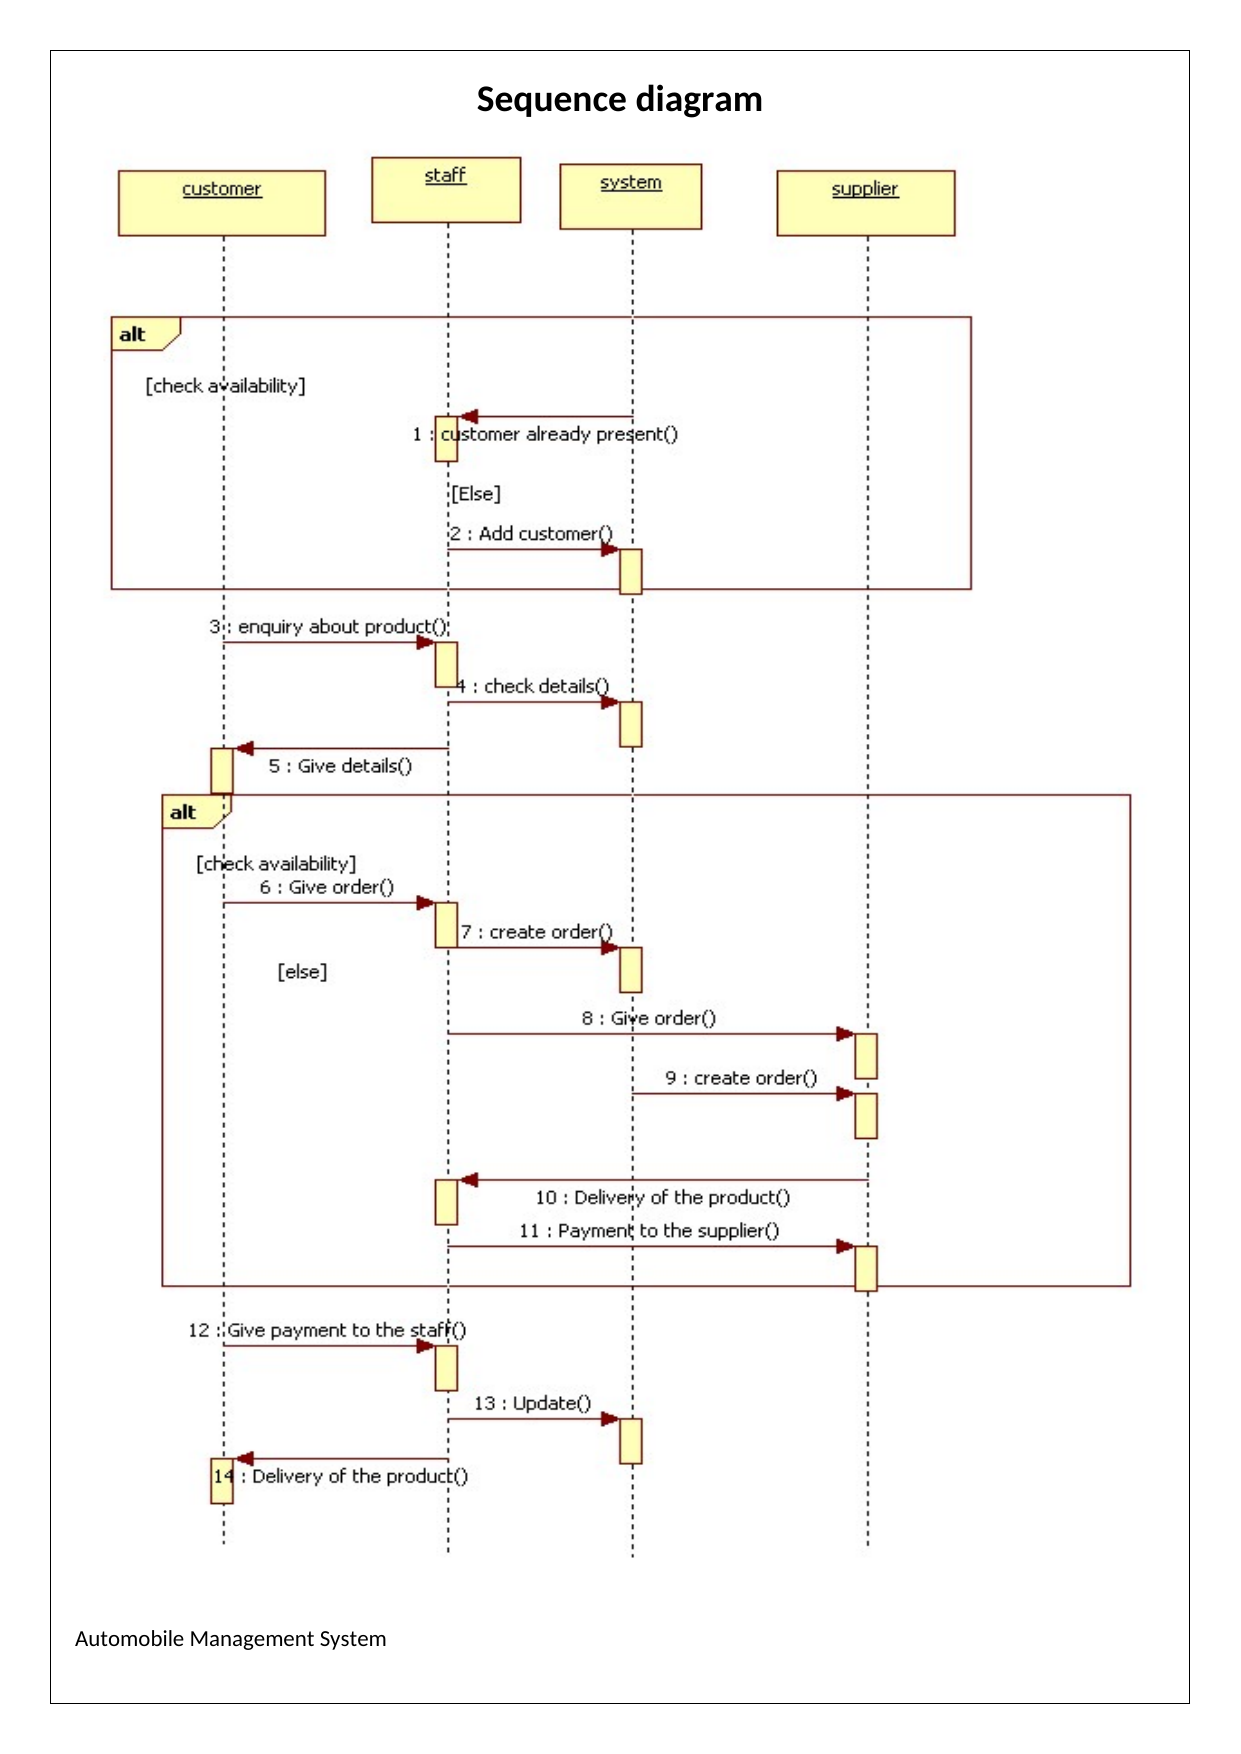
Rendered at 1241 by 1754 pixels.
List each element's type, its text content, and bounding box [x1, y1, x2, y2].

picture [75, 125, 1166, 1591]
text Sequence diagram [75, 75, 1165, 125]
